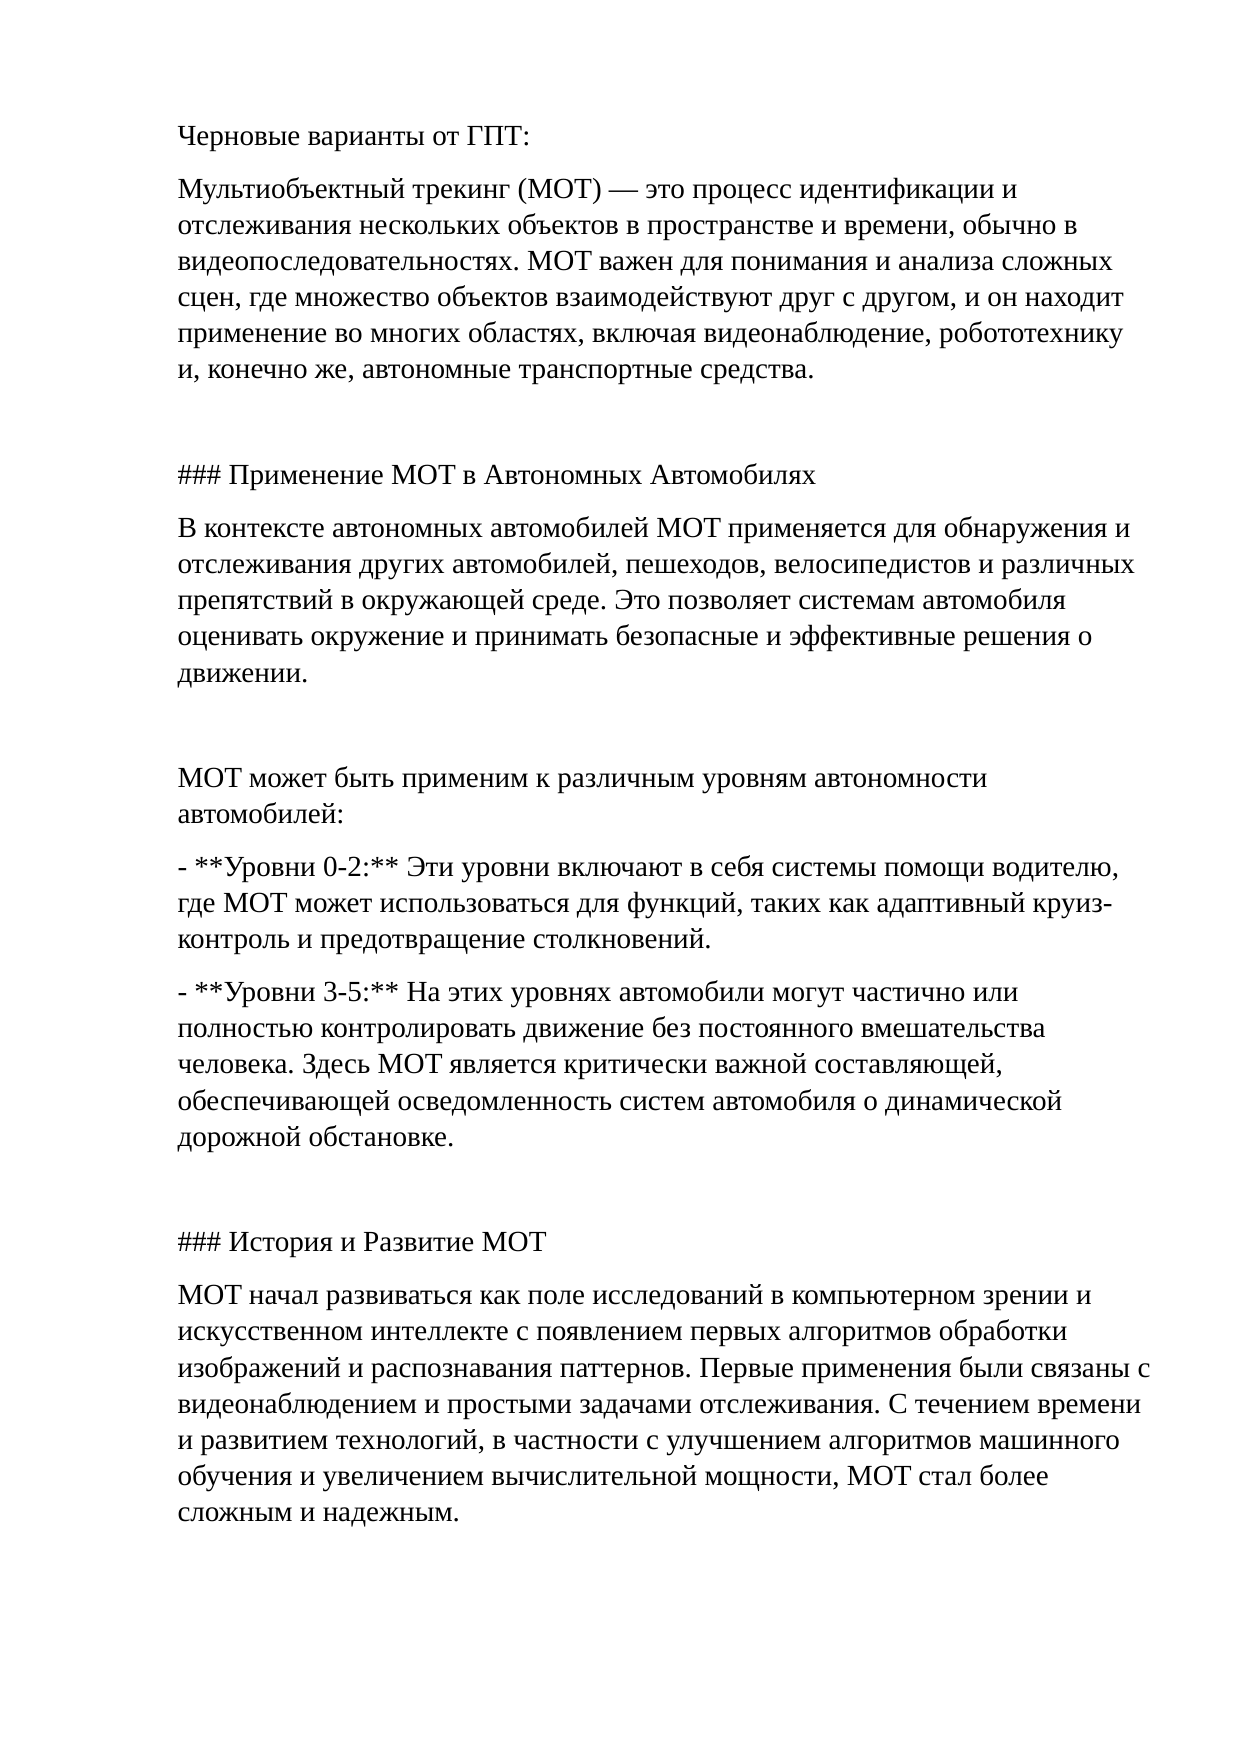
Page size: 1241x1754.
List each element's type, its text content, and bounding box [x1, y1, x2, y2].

text В контексте автономных автомобилей MOT применяется для обнаружения и отслеживания других автомобилей, пешеходов, велосипедистов и различных препятствий в окружающей среде. Это позволяет системам автомобиля оценивать окружение и принимать безопасные и эффективные решения о движении. [177, 510, 1152, 688]
text MOT начал развиваться как поле исследований в компьютерном зрении и искусственном интеллекте с появлением первых алгоритмов обработки изображений и распознавания паттернов. Первые применения были связаны с видеонаблюдением и простыми задачами отслеживания. С течением времени и развитием технологий, в частности с улучшением алгоритмов машинного обучения и увеличением вычислительной мощности, MOT стал более сложным и надежным. [177, 1277, 1152, 1528]
text - **Уровни 0-2:** Эти уровни включают в себя системы помощи водителю, где MOT может использоваться для функций, таких как адаптивный круиз-контроль и предотвращение столкновений. [177, 849, 1152, 955]
text Черновые варианты от ГПТ: [177, 118, 1152, 152]
text MOT может быть применим к различным уровням автономности автомобилей: [177, 760, 1152, 830]
text Мультиобъектный трекинг (MOT) — это процесс идентификации и отслеживания нескольких объектов в пространстве и времени, обычно в видеопоследовательностях. MOT важен для понимания и анализа сложных сцен, где множество объектов взаимодействуют друг с другом, и он находит применение во многих областях, включая видеонаблюдение, робототехнику и, конечно же, автономные транспортные средства. [177, 171, 1152, 385]
text ### Применение MOT в Автономных Автомобилях [177, 457, 1152, 491]
text ### История и Развитие MOT [177, 1224, 1152, 1258]
text - **Уровни 3-5:** На этих уровнях автомобили могут частично или полностью контролировать движение без постоянного вмешательства человека. Здесь MOT является критически важной составляющей, обеспечивающей осведомленность систем автомобиля о динамической дорожной обстановке. [177, 974, 1152, 1152]
